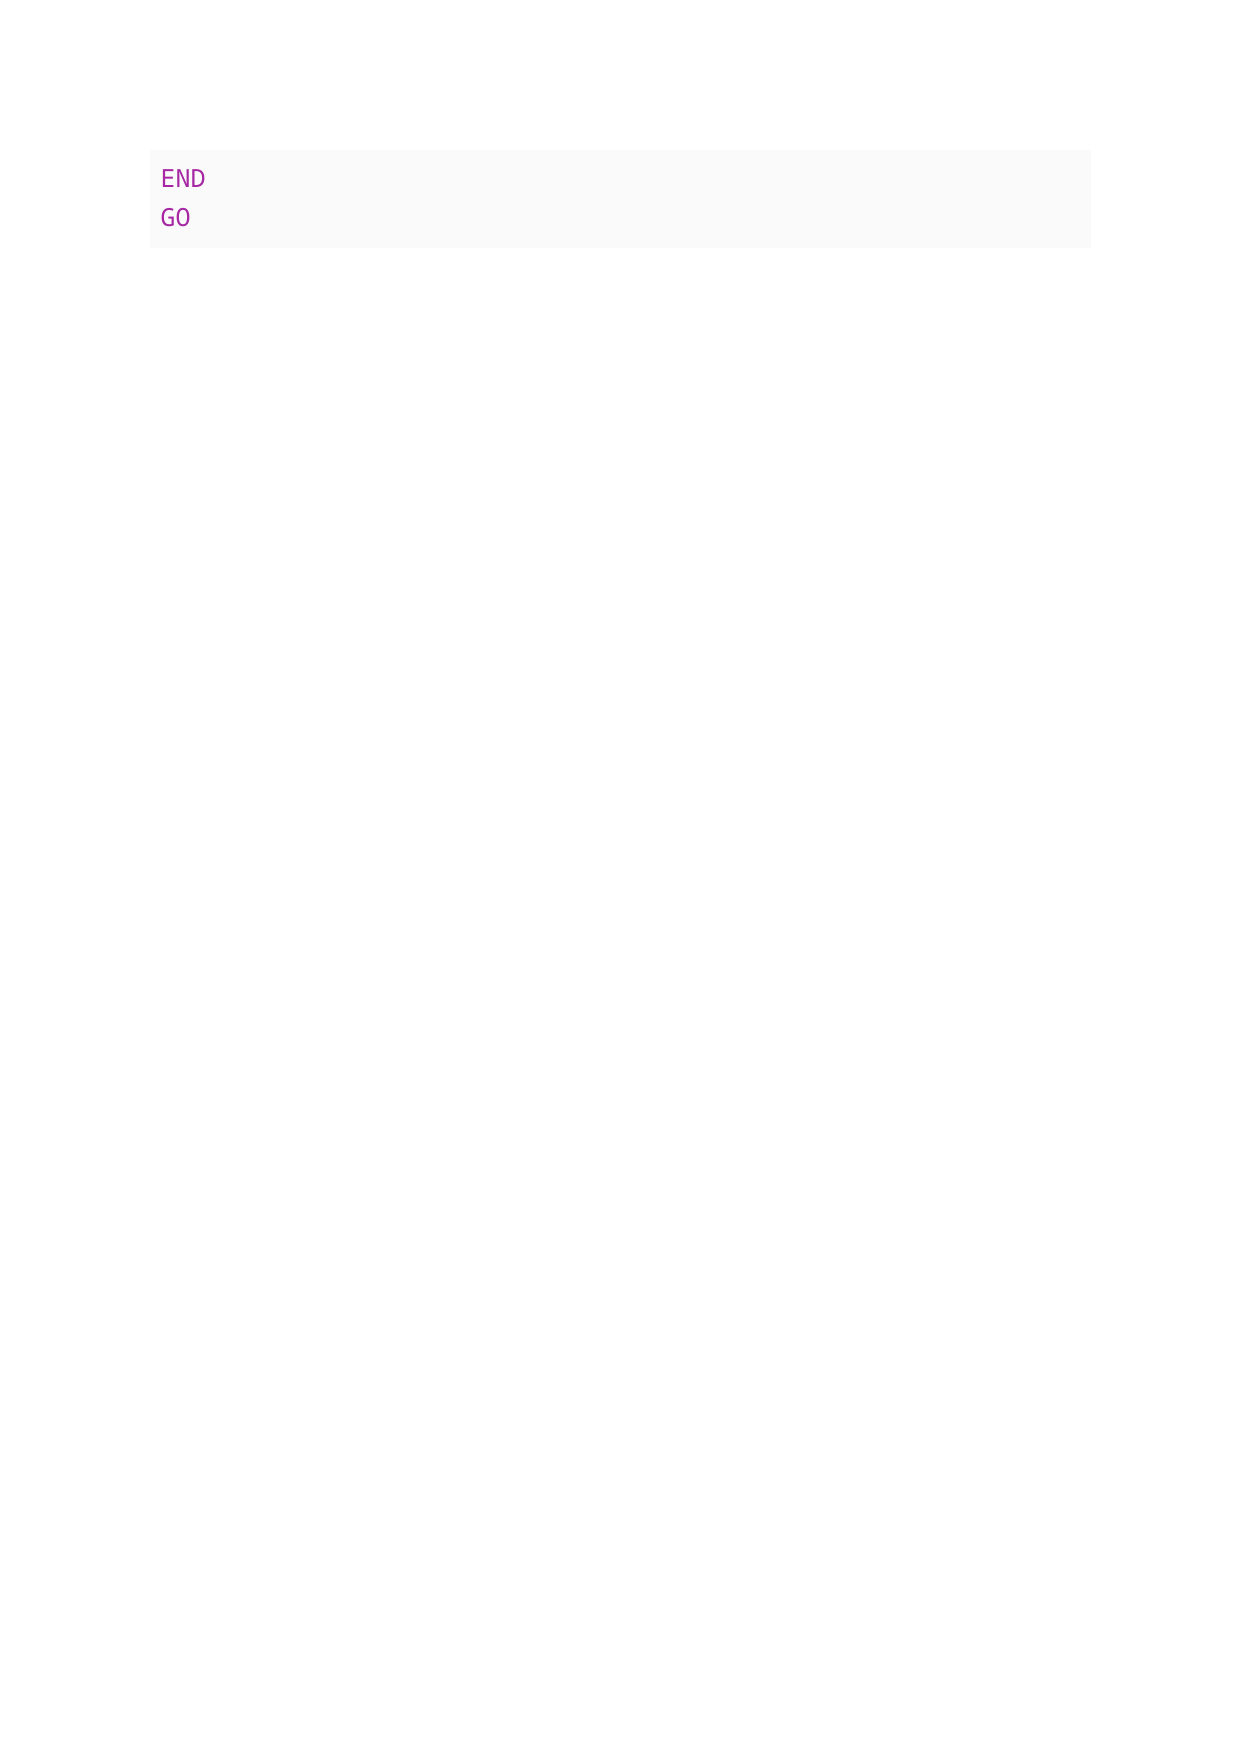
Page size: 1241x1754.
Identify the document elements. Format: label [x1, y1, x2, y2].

table_header [150, 150, 1091, 248]
